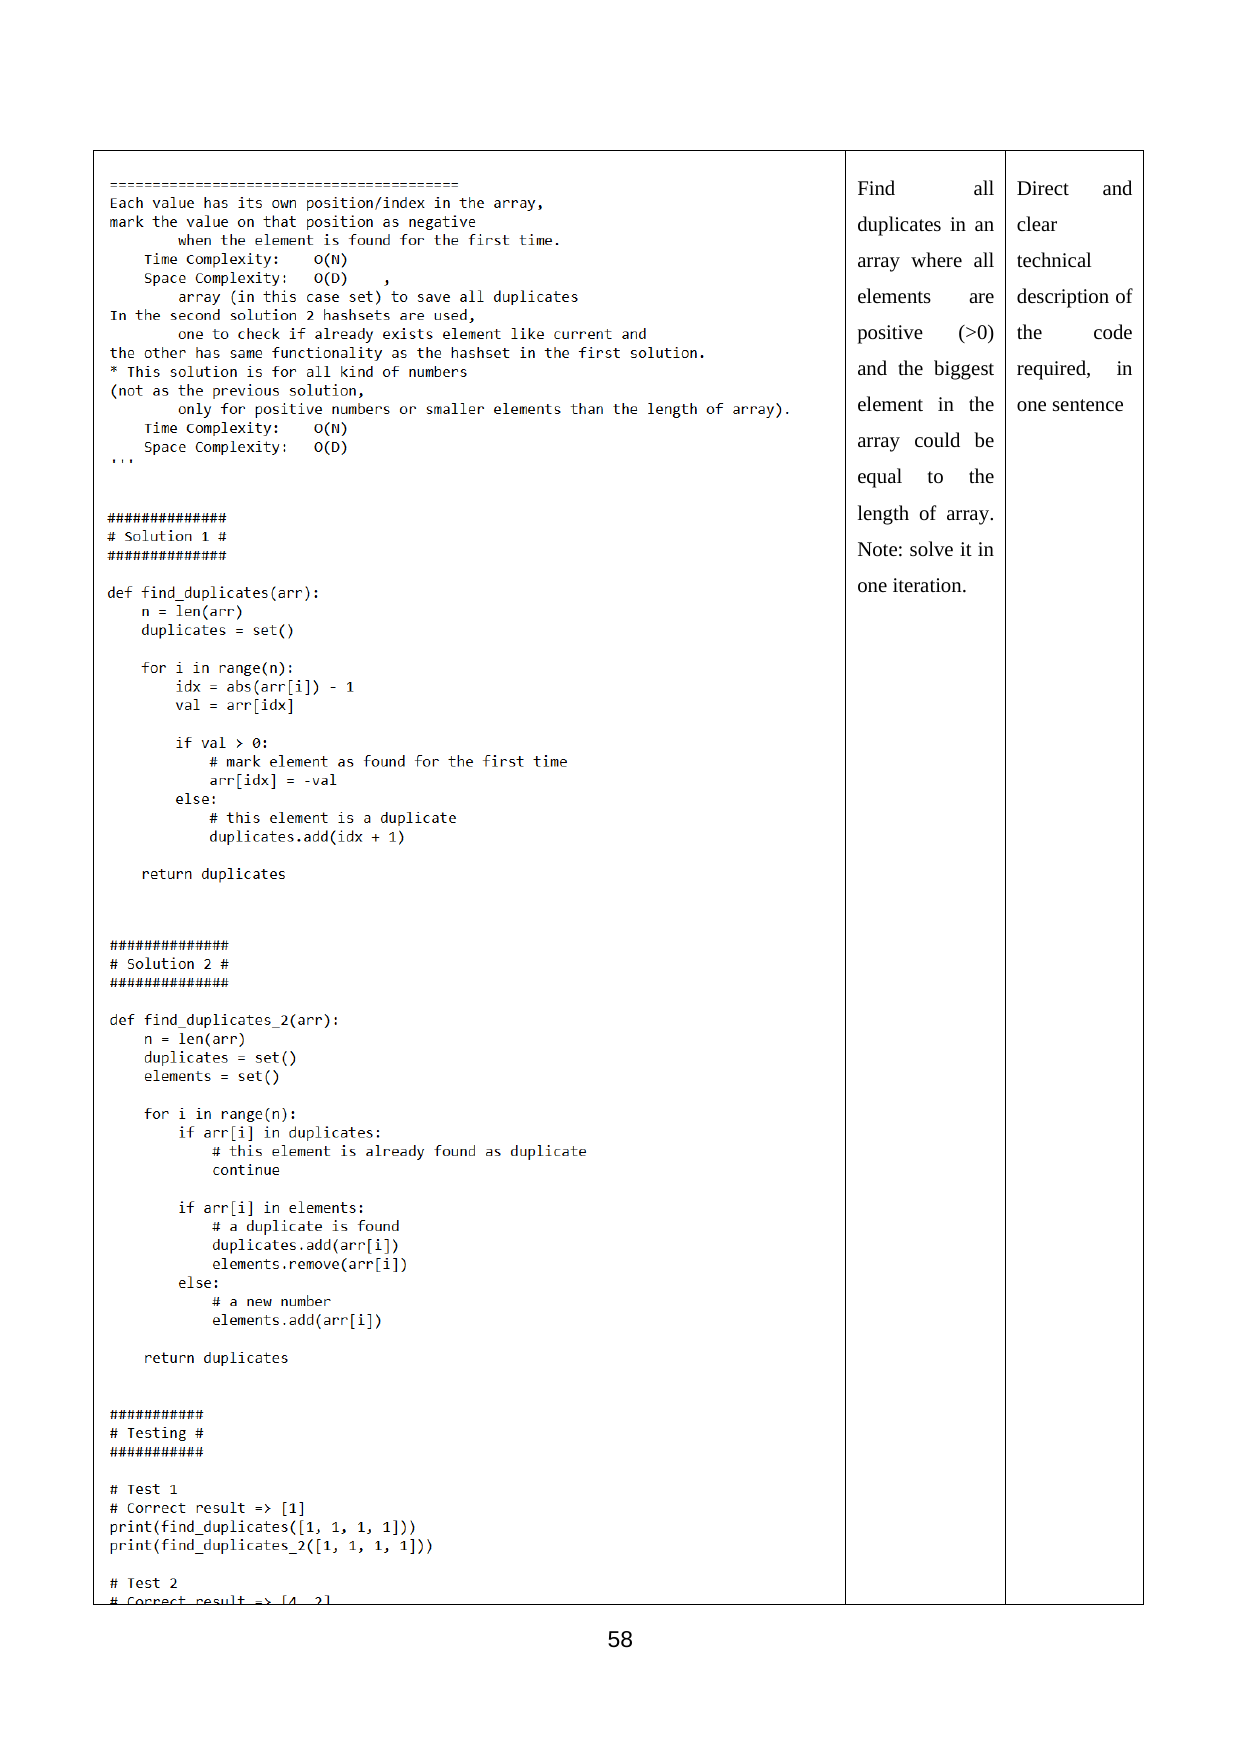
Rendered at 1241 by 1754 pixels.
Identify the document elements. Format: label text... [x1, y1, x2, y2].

table_cell Direct and clear technical description of the code required, in one sentence [1006, 151, 1143, 1604]
table_cell [94, 151, 845, 1604]
picture [105, 176, 810, 1604]
table_cell Find all duplicates in an array where all elements are positive (>0) and the biggest element in the array could be equal to the length of array. Note: solve it in one iteration. [846, 151, 1005, 1604]
